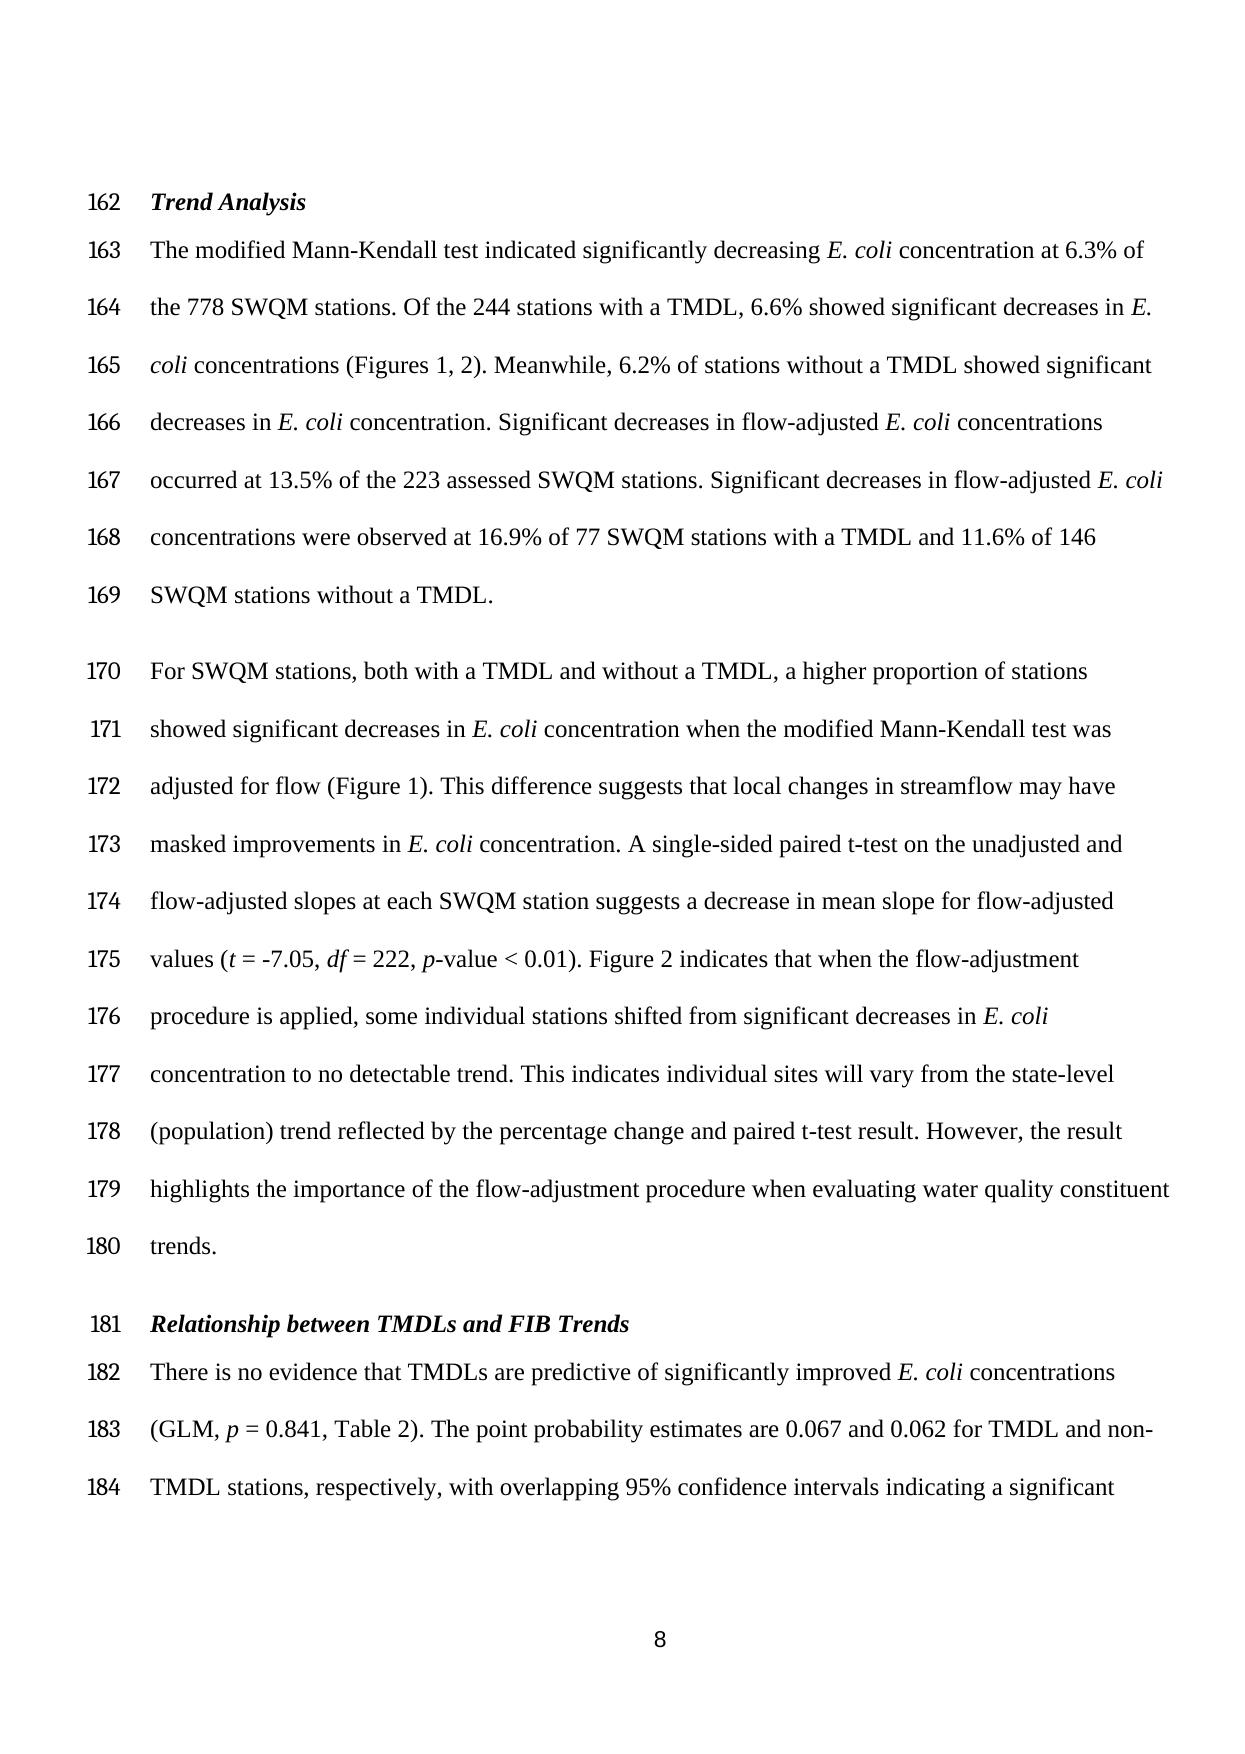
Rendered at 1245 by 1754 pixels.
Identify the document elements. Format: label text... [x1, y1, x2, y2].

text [150, 1357, 1170, 1501]
subtitle Relationship between TMDLs and FIB Trends [150, 1309, 1170, 1338]
text For SWQM stations, both with a TMDL and without a TMDL, a higher proportion of stations showed significant decreases in E. coli concentration when the modified Mann-Kendall test was adjusted for flow (Figure 1). This difference suggests that local changes in streamflow may have masked improvements in E. coli concentration. A single-sided paired t-test on the unadjusted and flow-adjusted slopes at each SWQM station suggests a decrease in mean slope for flow-adjusted values (t = -7.05, df = 222, p-value < 0.01). Figure 2 indicates that when the flow-adjustment procedure is applied, some individual stations shifted from significant decreases in E. coli concentration to no detectable trend. This indicates individual sites will vary from the state-level (population) trend reflected by the percentage change and paired t-test result. However, the result highlights the importance of the flow-adjustment procedure when evaluating water quality constituent trends. [150, 656, 1170, 1260]
text The modified Mann-Kendall test indicated significantly decreasing E. coli concentration at 6.3% of the 778 SWQM stations. Of the 244 stations with a TMDL, 6.6% showed significant decreases in E. coli concentrations (Figures 1, 2). Meanwhile, 6.2% of stations without a TMDL showed significant decreases in E. coli concentration. Significant decreases in flow-adjusted E. coli concentrations occurred at 13.5% of the 223 assessed SWQM stations. Significant decreases in flow-adjusted E. coli concentrations were observed at 16.9% of 77 SWQM stations with a TMDL and 11.6% of 146 SWQM stations without a TMDL. [150, 235, 1170, 609]
subtitle Trend Analysis [150, 187, 1170, 216]
